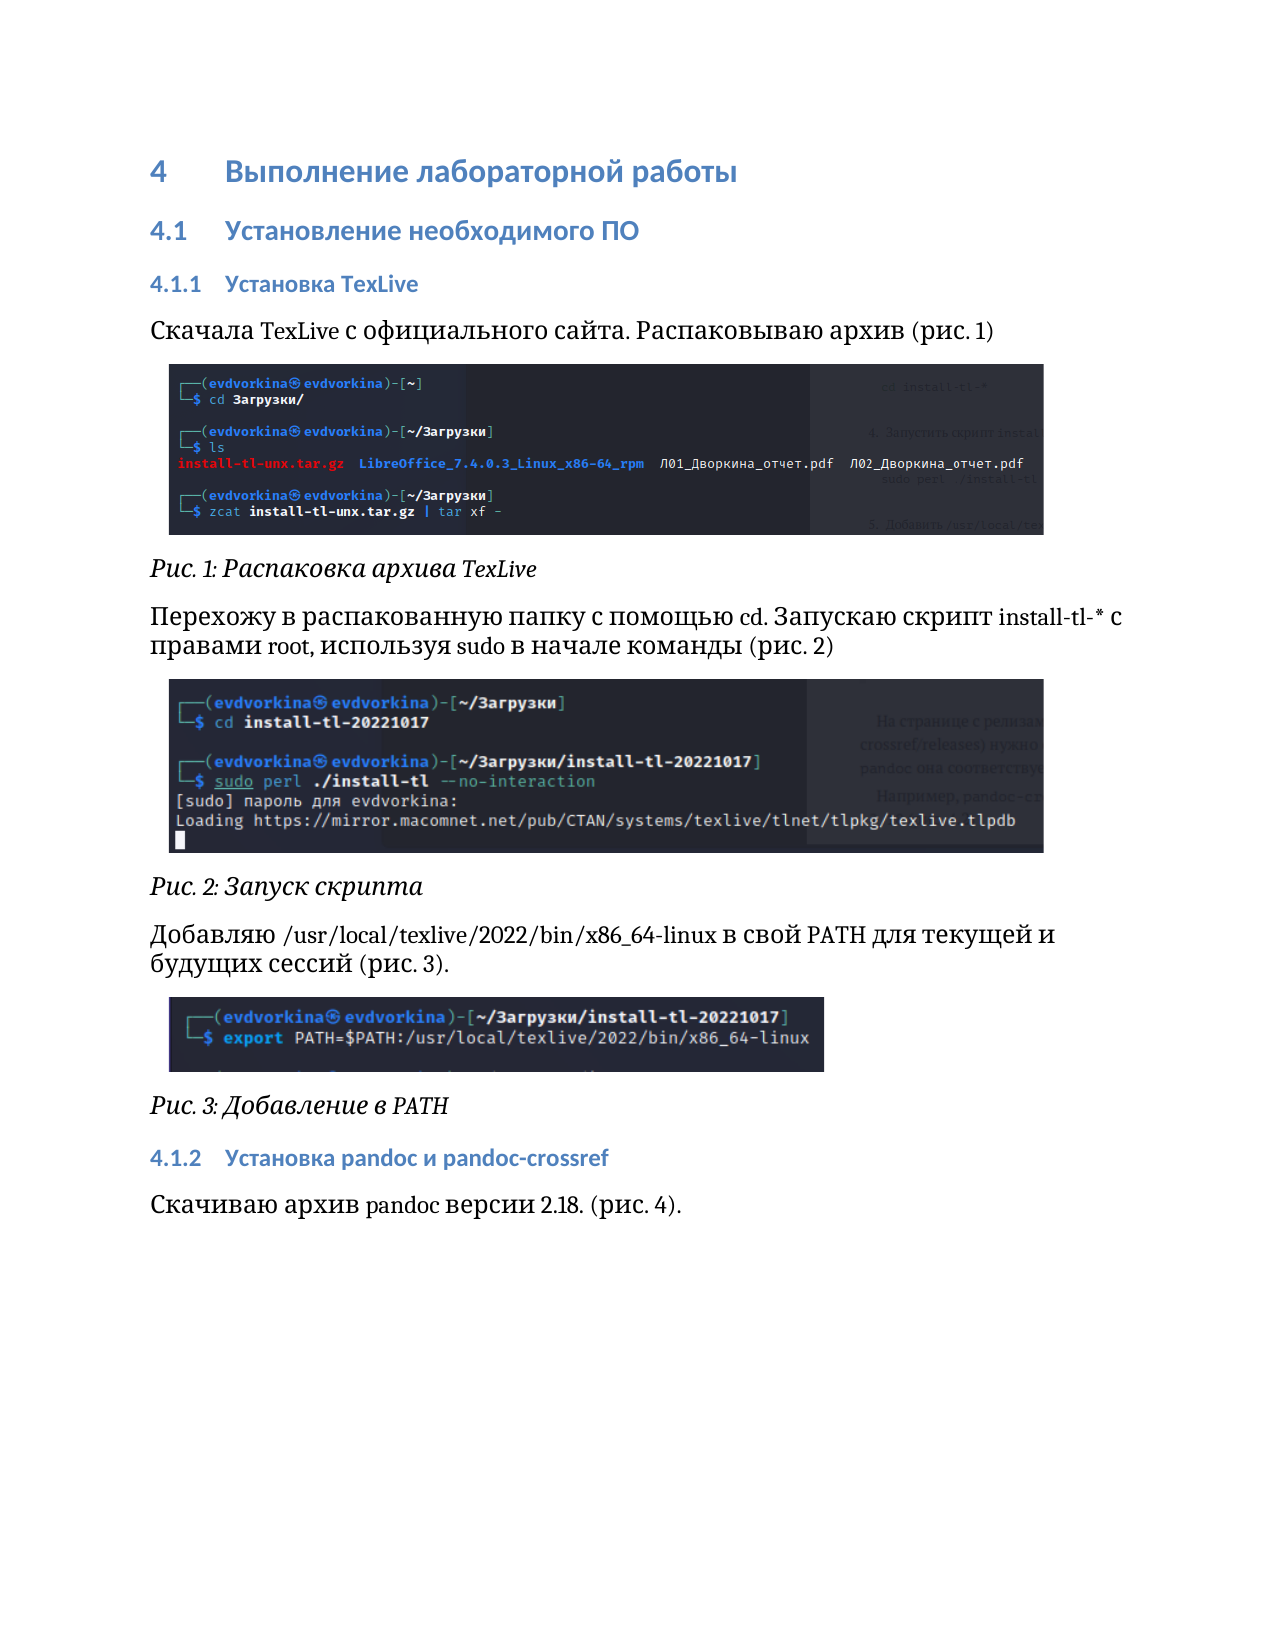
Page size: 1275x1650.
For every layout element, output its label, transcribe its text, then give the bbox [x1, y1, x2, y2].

subtitle 4 Выполнение лабораторной работы [150, 150, 1125, 191]
subtitle 4.1.2 Установка pandoc и pandoc-crossref [150, 1142, 1125, 1172]
text Рис. 1: Распаковка архива TexLive [150, 555, 1125, 584]
text Скачала TexLive с официального сайта. Распаковываю архив (рис. 1) [150, 317, 1125, 346]
text Перехожу в распакованную папку с помощью cd. Запускаю скрипт install-tl-* с правами root, используя sudo в начале команды (рис. 2) [150, 603, 1125, 660]
picture [168, 364, 1044, 535]
text Скачиваю архив pandoc версии 2.18. (рис. 4). [150, 1191, 1125, 1220]
picture [168, 997, 825, 1072]
picture [168, 679, 1044, 853]
text Рис. 3: Добавление в PATH [150, 1092, 1125, 1121]
text Рис. 2: Запуск скрипта [150, 873, 1125, 902]
text Добавляю /usr/local/texlive/2022/bin/x86_64-linux в свой PATH для текущей и будущих сессий (рис. 3). [150, 921, 1125, 978]
subtitle 4.1.1 Установка TexLive [150, 268, 1125, 298]
subtitle 4.1 Установление необходимого ПО [150, 212, 1125, 247]
